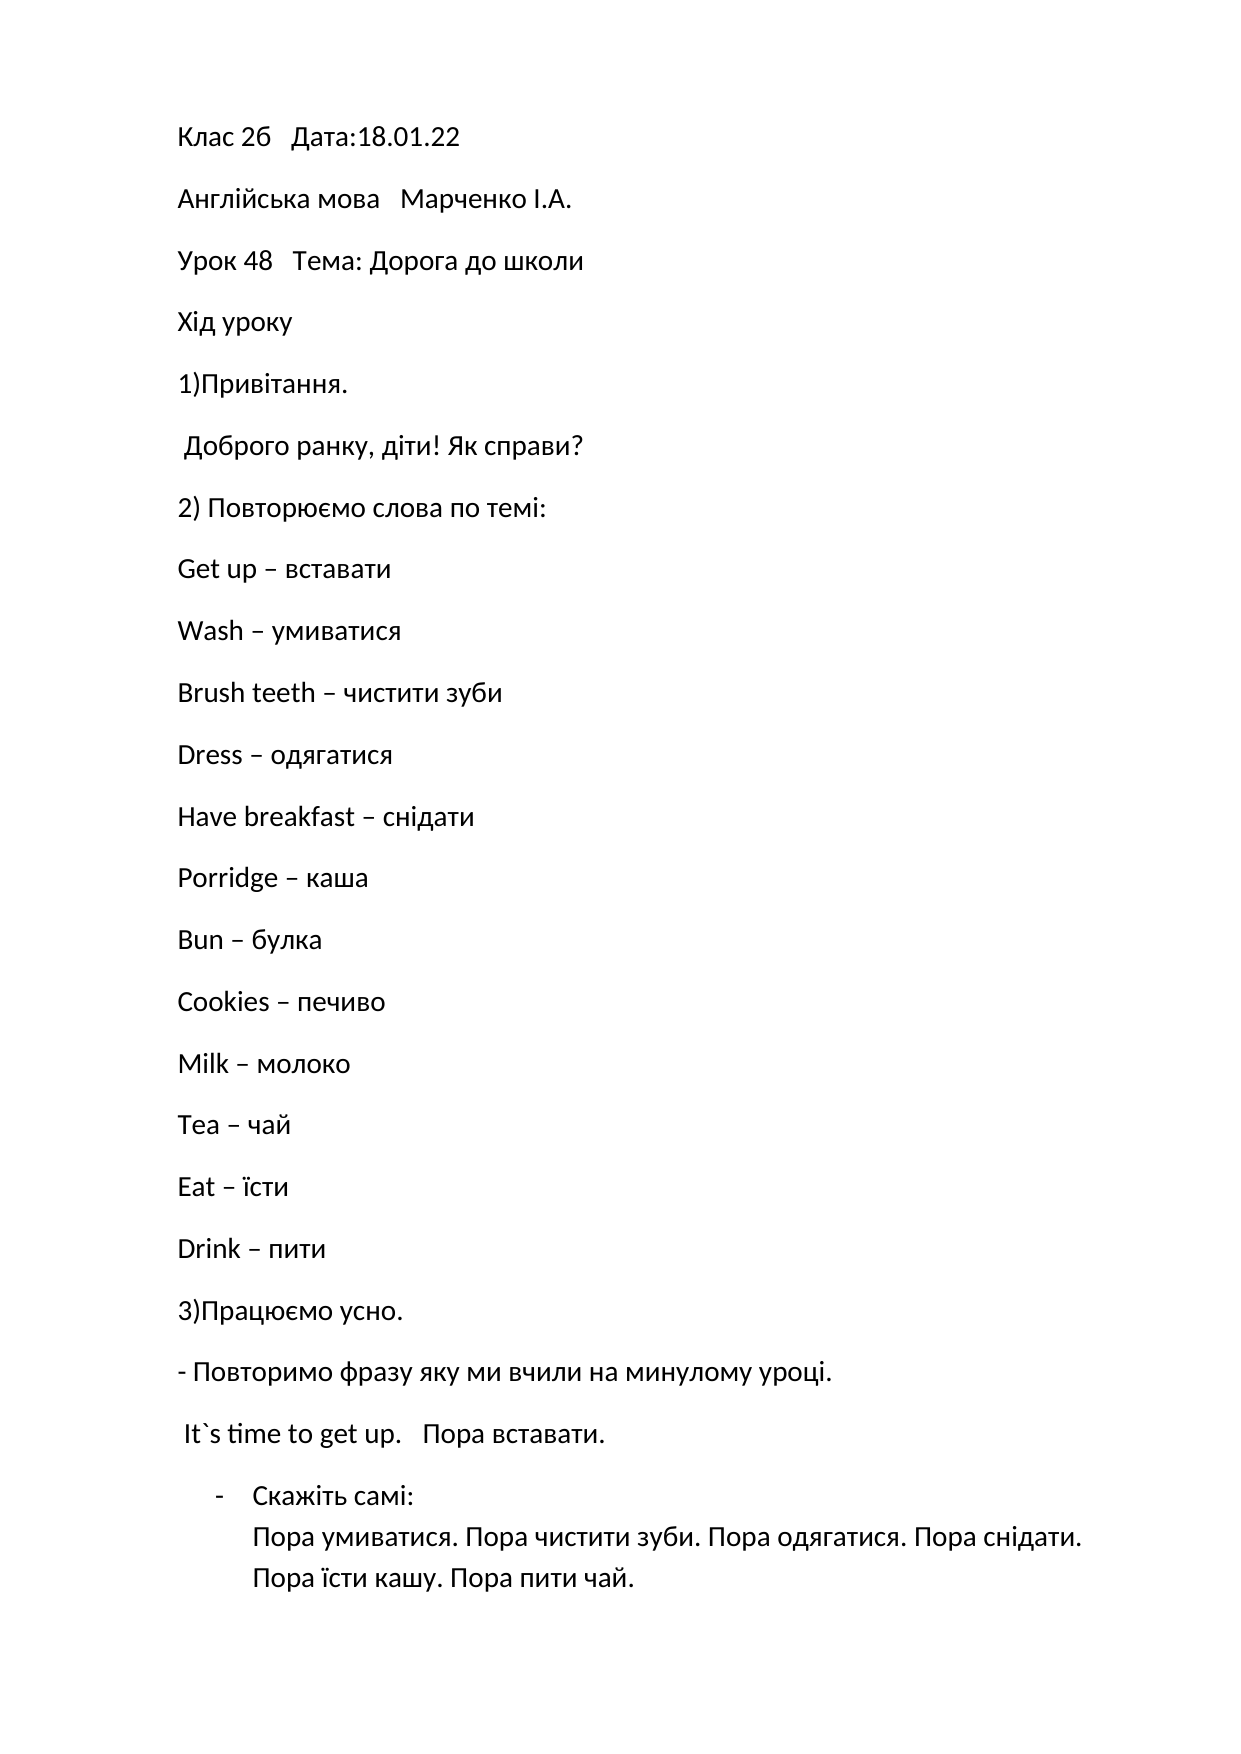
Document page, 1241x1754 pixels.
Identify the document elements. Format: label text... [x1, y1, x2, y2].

list Пора умиватися. Пора чистити зуби. Пора одягатися. Пора снідати. Пора їсти кашу. Пора пити чай. [252, 1518, 1152, 1594]
text Drink – пити [177, 1230, 1152, 1266]
text Dress – одягатися [177, 736, 1152, 771]
text Wash – умиватися [177, 612, 1152, 648]
text Клас 2б Дата:18.01.22 [177, 118, 1152, 154]
text Bun – булка [177, 921, 1152, 957]
text Get up – вставати [177, 551, 1152, 586]
text Доброго ранку, діти! Як справи? [177, 427, 1152, 463]
text Porridge – каша [177, 859, 1152, 895]
text 2) Повторюємо слова по темі: [177, 489, 1152, 524]
text - Повторимо фразу яку ми вчили на минулому уроці. [177, 1353, 1152, 1389]
text Англійська мова Марченко І.А. [177, 180, 1152, 216]
text Milk – молоко [177, 1045, 1152, 1080]
text Cookies – печиво [177, 983, 1152, 1018]
text Урок 48 Тема: Дорога до школи [177, 242, 1152, 277]
list Скажіть самі: [215, 1477, 1152, 1513]
text It`s time to get up. Пора вставати. [177, 1415, 1152, 1451]
text Tea – чай [177, 1106, 1152, 1142]
text Eat – їсти [177, 1168, 1152, 1204]
text Have breakfast – снідати [177, 798, 1152, 833]
text Хід уроку [177, 303, 1152, 339]
text 1)Привітання. [177, 365, 1152, 401]
text 3)Працюємо усно. [177, 1292, 1152, 1327]
text Brush teeth – чистити зуби [177, 674, 1152, 710]
